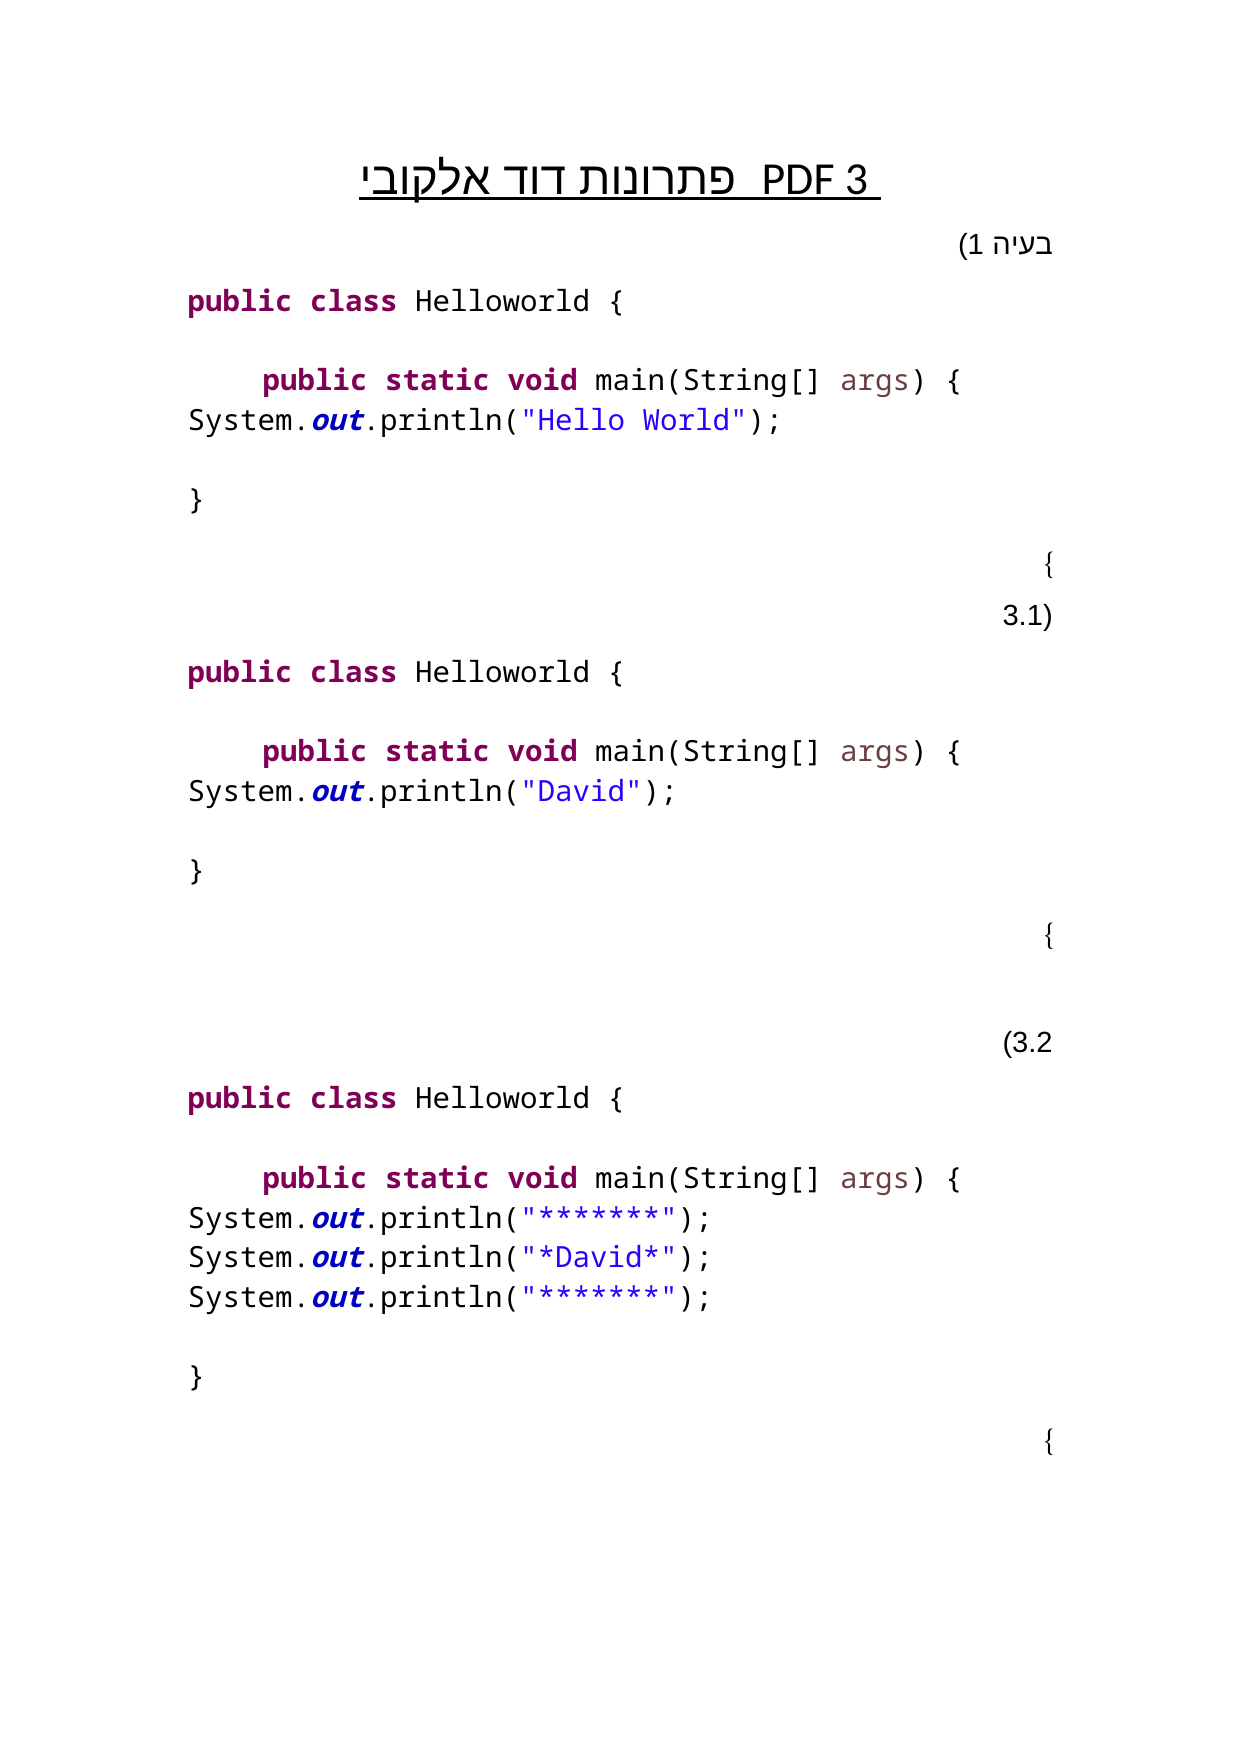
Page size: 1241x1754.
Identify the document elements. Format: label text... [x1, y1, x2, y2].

text (3.1 [187, 598, 1053, 632]
text public static void main(String[] args) { [187, 359, 1053, 399]
text } [187, 478, 1053, 518]
text } [187, 546, 1053, 579]
text public class Helloworld { [187, 1078, 1053, 1117]
text System.out.println("*******"); [187, 1276, 1053, 1316]
text public class Helloworld { [187, 651, 1053, 691]
text public static void main(String[] args) { [187, 731, 1053, 770]
text בעיה 1) [187, 227, 1053, 261]
text System.out.println("Hello World"); [187, 399, 1053, 438]
text public static void main(String[] args) { [187, 1157, 1053, 1197]
text PDF 3 פתרונות דוד אלקובי [187, 150, 1053, 206]
text System.out.println("David"); [187, 770, 1053, 810]
text } [187, 1423, 1053, 1457]
text 3.2) [187, 1025, 1053, 1058]
text System.out.println("*******"); [187, 1197, 1053, 1237]
text } [187, 850, 1053, 889]
text System.out.println("*David*"); [187, 1237, 1053, 1276]
text } [187, 917, 1053, 951]
text public class Helloworld { [187, 280, 1053, 319]
text } [187, 1356, 1053, 1395]
